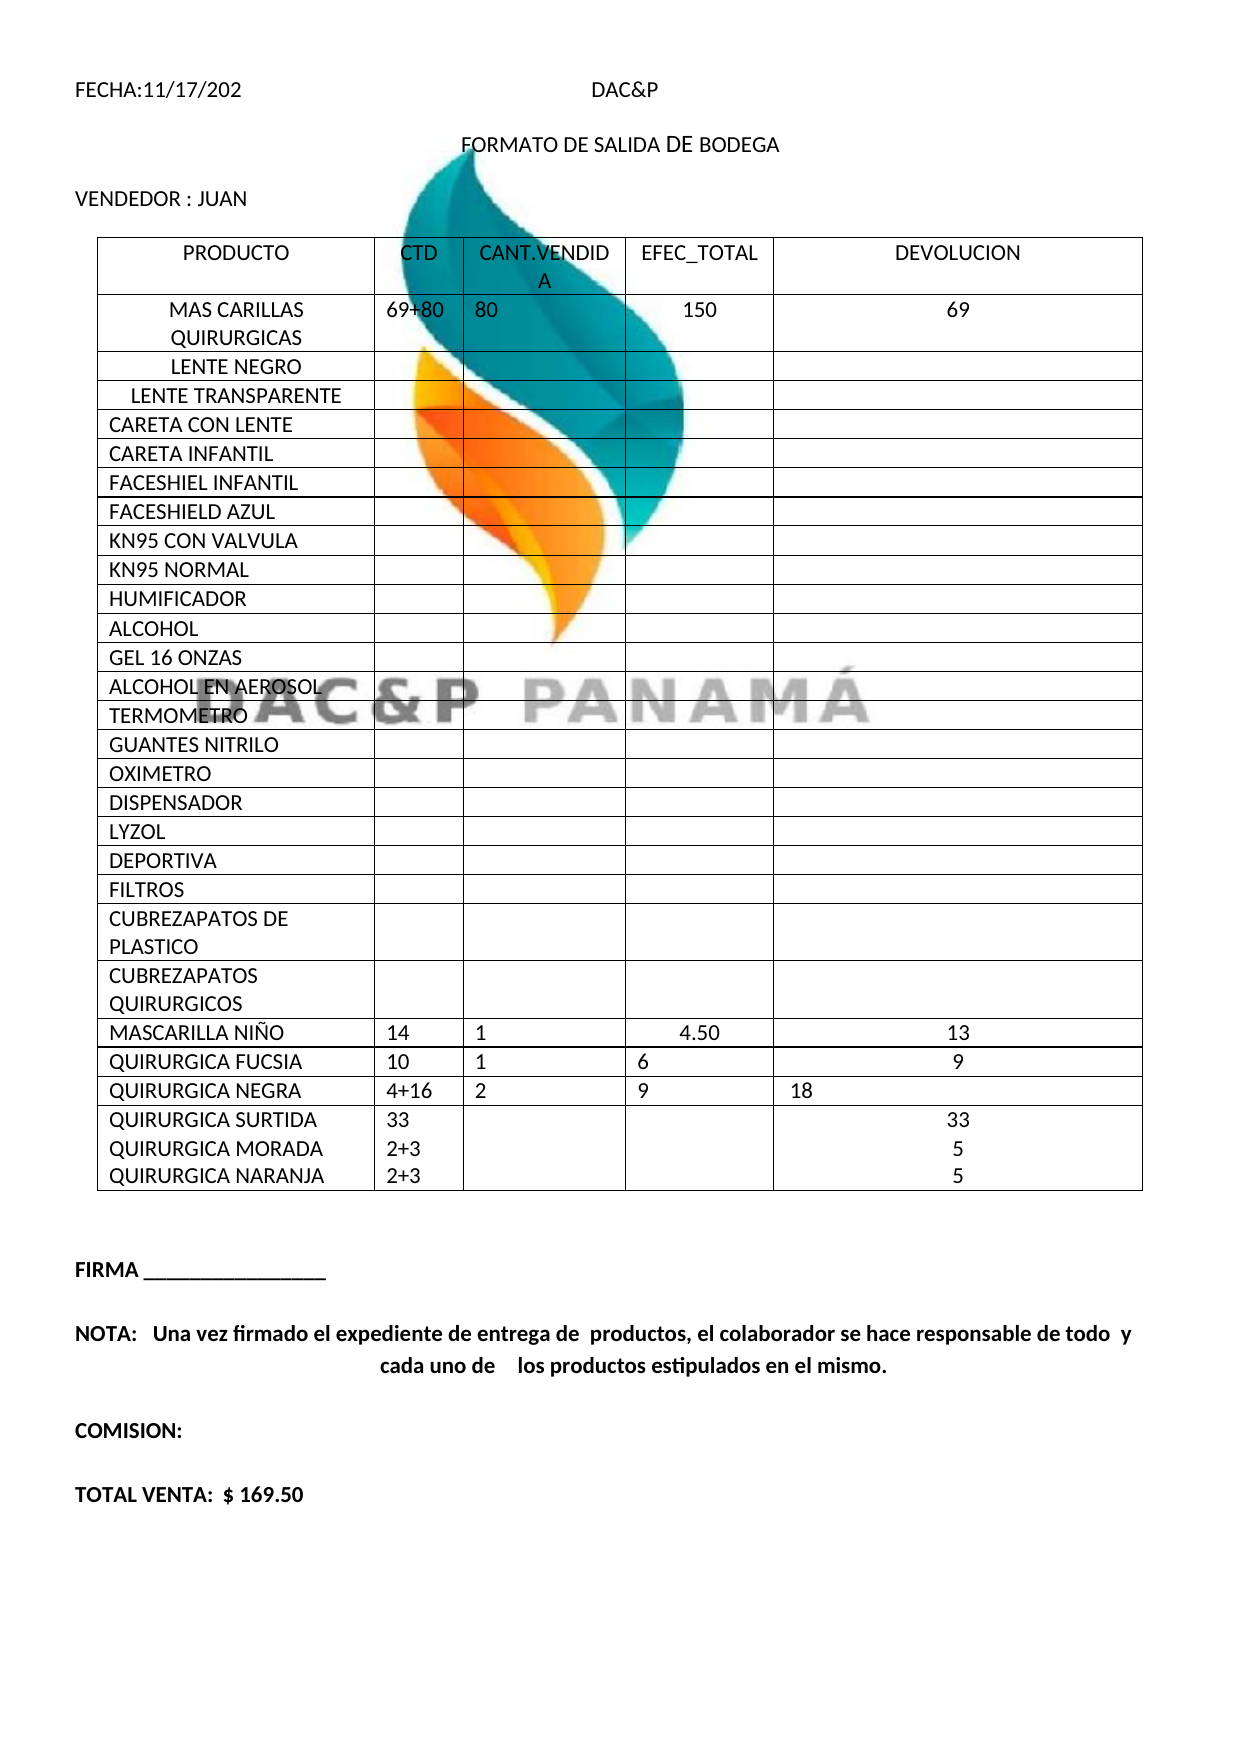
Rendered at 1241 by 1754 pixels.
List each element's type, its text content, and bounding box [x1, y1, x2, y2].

table_cell [464, 730, 625, 758]
table_cell [774, 875, 1142, 903]
table_cell [464, 381, 625, 409]
table_cell LYZOL [98, 817, 374, 845]
table_cell [375, 556, 463, 583]
text COMISION: [75, 1416, 1165, 1444]
table_cell [774, 526, 1142, 554]
table_cell [375, 759, 463, 787]
table_cell [774, 701, 1142, 729]
text FIRMA ________________ [75, 1255, 1165, 1283]
table_cell HUMIFICADOR [98, 585, 374, 613]
table_cell [626, 759, 773, 787]
table_cell [626, 498, 773, 525]
table_cell [626, 904, 773, 960]
table_cell [464, 352, 625, 380]
table_cell [464, 904, 625, 960]
table_cell 80 [464, 295, 625, 351]
table_cell [375, 468, 463, 496]
text FECHA:11/17/202 DAC&P [75, 75, 1165, 103]
table_cell [464, 585, 625, 613]
table_cell [375, 846, 463, 874]
table_header CANT.VENDIDA [464, 238, 625, 294]
table_cell QUIRURGICA SURTIDA QUIRURGICA MORADA QUIRURGICA NARANJA [98, 1106, 374, 1190]
table_cell [774, 846, 1142, 874]
table_cell [626, 817, 773, 845]
table_cell [375, 701, 463, 729]
table_cell [626, 468, 773, 496]
table_cell LENTE NEGRO [98, 352, 374, 380]
table_cell [626, 1106, 773, 1190]
table_cell [375, 672, 463, 700]
table_cell [774, 672, 1142, 700]
table_cell 6 [626, 1048, 773, 1076]
table_cell [464, 526, 625, 554]
table_cell [774, 614, 1142, 642]
table_cell [375, 498, 463, 525]
table_cell 1 [464, 1048, 625, 1076]
table_cell [464, 701, 625, 729]
table_cell [626, 961, 773, 1017]
table_cell 69+80 [375, 295, 463, 351]
table_cell [464, 1106, 625, 1190]
table_cell CUBREZAPATOS QUIRURGICOS [98, 961, 374, 1017]
table_cell [626, 614, 773, 642]
table_cell [626, 643, 773, 671]
table_cell 9 [774, 1048, 1142, 1076]
table_cell [774, 439, 1142, 467]
table_cell [626, 788, 773, 816]
table_cell ALCOHOL EN AEROSOL [98, 672, 374, 700]
table_cell LENTE TRANSPARENTE [98, 381, 374, 409]
table_cell [464, 468, 625, 496]
table_cell [774, 961, 1142, 1017]
table_cell QUIRURGICA NEGRA [98, 1077, 374, 1104]
table_cell [464, 614, 625, 642]
table_cell [774, 498, 1142, 525]
table_cell KN95 CON VALVULA [98, 526, 374, 554]
table_cell [774, 788, 1142, 816]
table_cell 69 [774, 295, 1142, 351]
table_cell [464, 439, 625, 467]
table_cell [375, 875, 463, 903]
table_cell [464, 788, 625, 816]
table_cell [464, 643, 625, 671]
table_cell [375, 439, 463, 467]
table_cell [774, 381, 1142, 409]
table_cell 1 [464, 1019, 625, 1046]
table_cell [774, 585, 1142, 613]
table_cell [464, 961, 625, 1017]
text TOTAL VENTA: $ 169.50 [75, 1480, 1165, 1508]
table_cell 10 [375, 1048, 463, 1076]
table_cell [464, 875, 625, 903]
table_header DEVOLUCION [774, 238, 1142, 294]
table_cell [774, 730, 1142, 758]
table_cell FACESHIELD AZUL [98, 498, 374, 525]
table_cell KN95 NORMAL [98, 556, 374, 583]
table_header CTD [375, 238, 463, 294]
table_cell [774, 643, 1142, 671]
table_cell [464, 410, 625, 438]
table_cell 150 [626, 295, 773, 351]
table_cell 4.50 [626, 1019, 773, 1046]
table_cell [626, 526, 773, 554]
table_cell [375, 526, 463, 554]
text FORMATO DE SALIDA DE BODEGA [75, 128, 1165, 158]
table_cell 9 [626, 1077, 773, 1104]
table_header PRODUCTO [98, 238, 374, 294]
table_cell [464, 672, 625, 700]
table_cell [774, 904, 1142, 960]
table_cell 18 [774, 1077, 1142, 1104]
table_cell [375, 904, 463, 960]
table_cell [375, 381, 463, 409]
table_cell [774, 759, 1142, 787]
table_cell FACESHIEL INFANTIL [98, 468, 374, 496]
table_cell [774, 410, 1142, 438]
table_cell [774, 556, 1142, 583]
table_cell [375, 410, 463, 438]
table_cell [464, 759, 625, 787]
table_cell [375, 643, 463, 671]
table_cell DISPENSADOR [98, 788, 374, 816]
table_cell GUANTES NITRILO [98, 730, 374, 758]
table_cell 13 [774, 1019, 1142, 1046]
table_cell 2 [464, 1077, 625, 1104]
table_cell 4+16 [375, 1077, 463, 1104]
table_cell [464, 846, 625, 874]
table_cell [774, 468, 1142, 496]
table_cell [626, 846, 773, 874]
table_cell [375, 352, 463, 380]
table_cell OXIMETRO [98, 759, 374, 787]
table_cell [626, 701, 773, 729]
table_cell TERMOMETRO [98, 701, 374, 729]
table_cell CUBREZAPATOS DE PLASTICO [98, 904, 374, 960]
table_cell [626, 730, 773, 758]
table_cell 33 5 5 [774, 1106, 1142, 1190]
table_cell [375, 961, 463, 1017]
table_cell 33 2+3 2+3 [375, 1106, 463, 1190]
table_cell [626, 352, 773, 380]
table_cell QUIRURGICA FUCSIA [98, 1048, 374, 1076]
table_cell [375, 788, 463, 816]
table_cell [626, 585, 773, 613]
table_cell [464, 498, 625, 525]
table_cell [774, 817, 1142, 845]
table_cell FILTROS [98, 875, 374, 903]
text NOTA: Una vez firmado el expediente de entrega de productos, el colaborador se hace responsable de todo y cada uno de los productos estipulados en el mismo. [75, 1319, 1165, 1380]
table_header EFEC_TOTAL [626, 238, 773, 294]
table_cell CARETA INFANTIL [98, 439, 374, 467]
table_cell DEPORTIVA [98, 846, 374, 874]
picture [0, 109, 1142, 1056]
table_cell [626, 381, 773, 409]
table_cell [464, 556, 625, 583]
table_cell [626, 410, 773, 438]
table_cell [626, 875, 773, 903]
table_cell MASCARILLA NIÑO [98, 1019, 374, 1046]
table_cell 14 [375, 1019, 463, 1046]
table_cell [375, 817, 463, 845]
table_cell [375, 614, 463, 642]
text VENDEDOR : JUAN [75, 184, 1165, 212]
table_cell [464, 817, 625, 845]
table_cell ALCOHOL [98, 614, 374, 642]
table_cell GEL 16 ONZAS [98, 643, 374, 671]
table_cell CARETA CON LENTE [98, 410, 374, 438]
table_cell [626, 439, 773, 467]
table_cell [375, 730, 463, 758]
table_cell [626, 672, 773, 700]
table_cell [626, 556, 773, 583]
table_cell [774, 352, 1142, 380]
table_cell [375, 585, 463, 613]
table_cell MAS CARILLAS QUIRURGICAS [98, 295, 374, 351]
